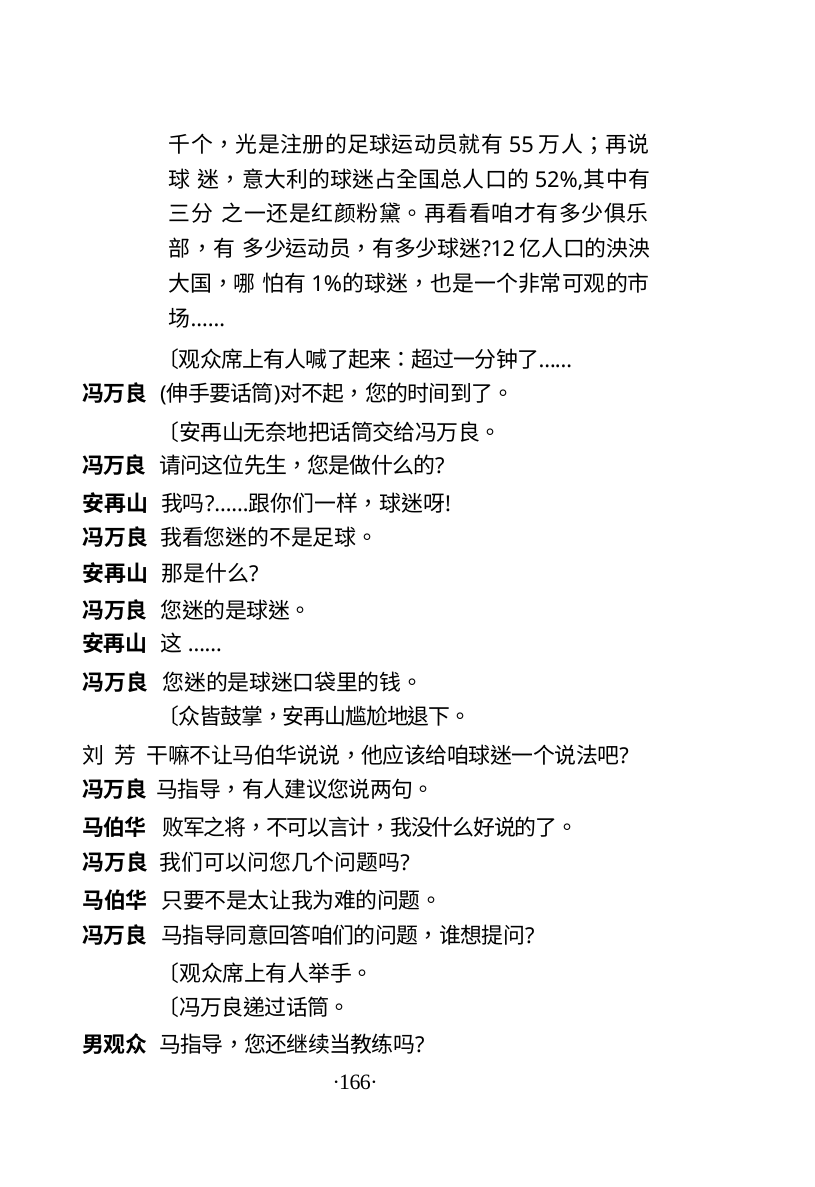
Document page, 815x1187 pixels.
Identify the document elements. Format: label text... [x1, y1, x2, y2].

text 马伯华 败军之将，不可以言计，我没什么好说的了。 冯万良 我们可以问您几个问题吗? [82, 812, 582, 877]
text 刘 芳 干嘛不让马伯华说说，他应该给咱球迷一个说法吧? 冯万良 马指导，有人建议您说两句。 [82, 740, 651, 804]
text 〔众皆鼓掌，安再山尴尬地退下。 [158, 703, 692, 729]
text 千个，光是注册的足球运动员就有55万人；再说球 迷，意大利的球迷占全国总人口的52%,其中有三分 之一还是红颜粉黛。再看看咱才有多少俱乐部，有 多少运动员，有多少球迷?12亿人口的泱泱大国，哪 怕有1%的球迷，也是一个非常可观的市场…… [169, 129, 650, 332]
text 安再山 我吗?……跟你们一样，球迷呀! 冯万良 我看您迷的不是足球。 [82, 487, 472, 552]
text 〔观众席上有人举手。 〔冯万良递过话筒。 [158, 957, 374, 1021]
text 冯万良 马指导同意回答咱们的问题，谁想提问? [82, 922, 692, 949]
text 冯万良 您迷的是球迷。 安再山 这 …… [82, 595, 317, 658]
text 马伯华 只要不是太让我为难的问题。 [82, 886, 692, 914]
text 〔安再山无奈地把话筒交给冯万良。 冯万良 请问这位先生，您是做什么的? [82, 417, 502, 479]
text 冯万良 您迷的是球迷口袋里的钱。 [82, 668, 692, 696]
text 〔观众席上有人喊了起来：超过一分钟了…… 冯万良 (伸手要话筒)对不起，您的时间到了。 [82, 344, 581, 408]
text 安再山 那是什么? [82, 559, 692, 587]
text 男观众 马指导，您还继续当教练吗? [82, 1030, 692, 1057]
